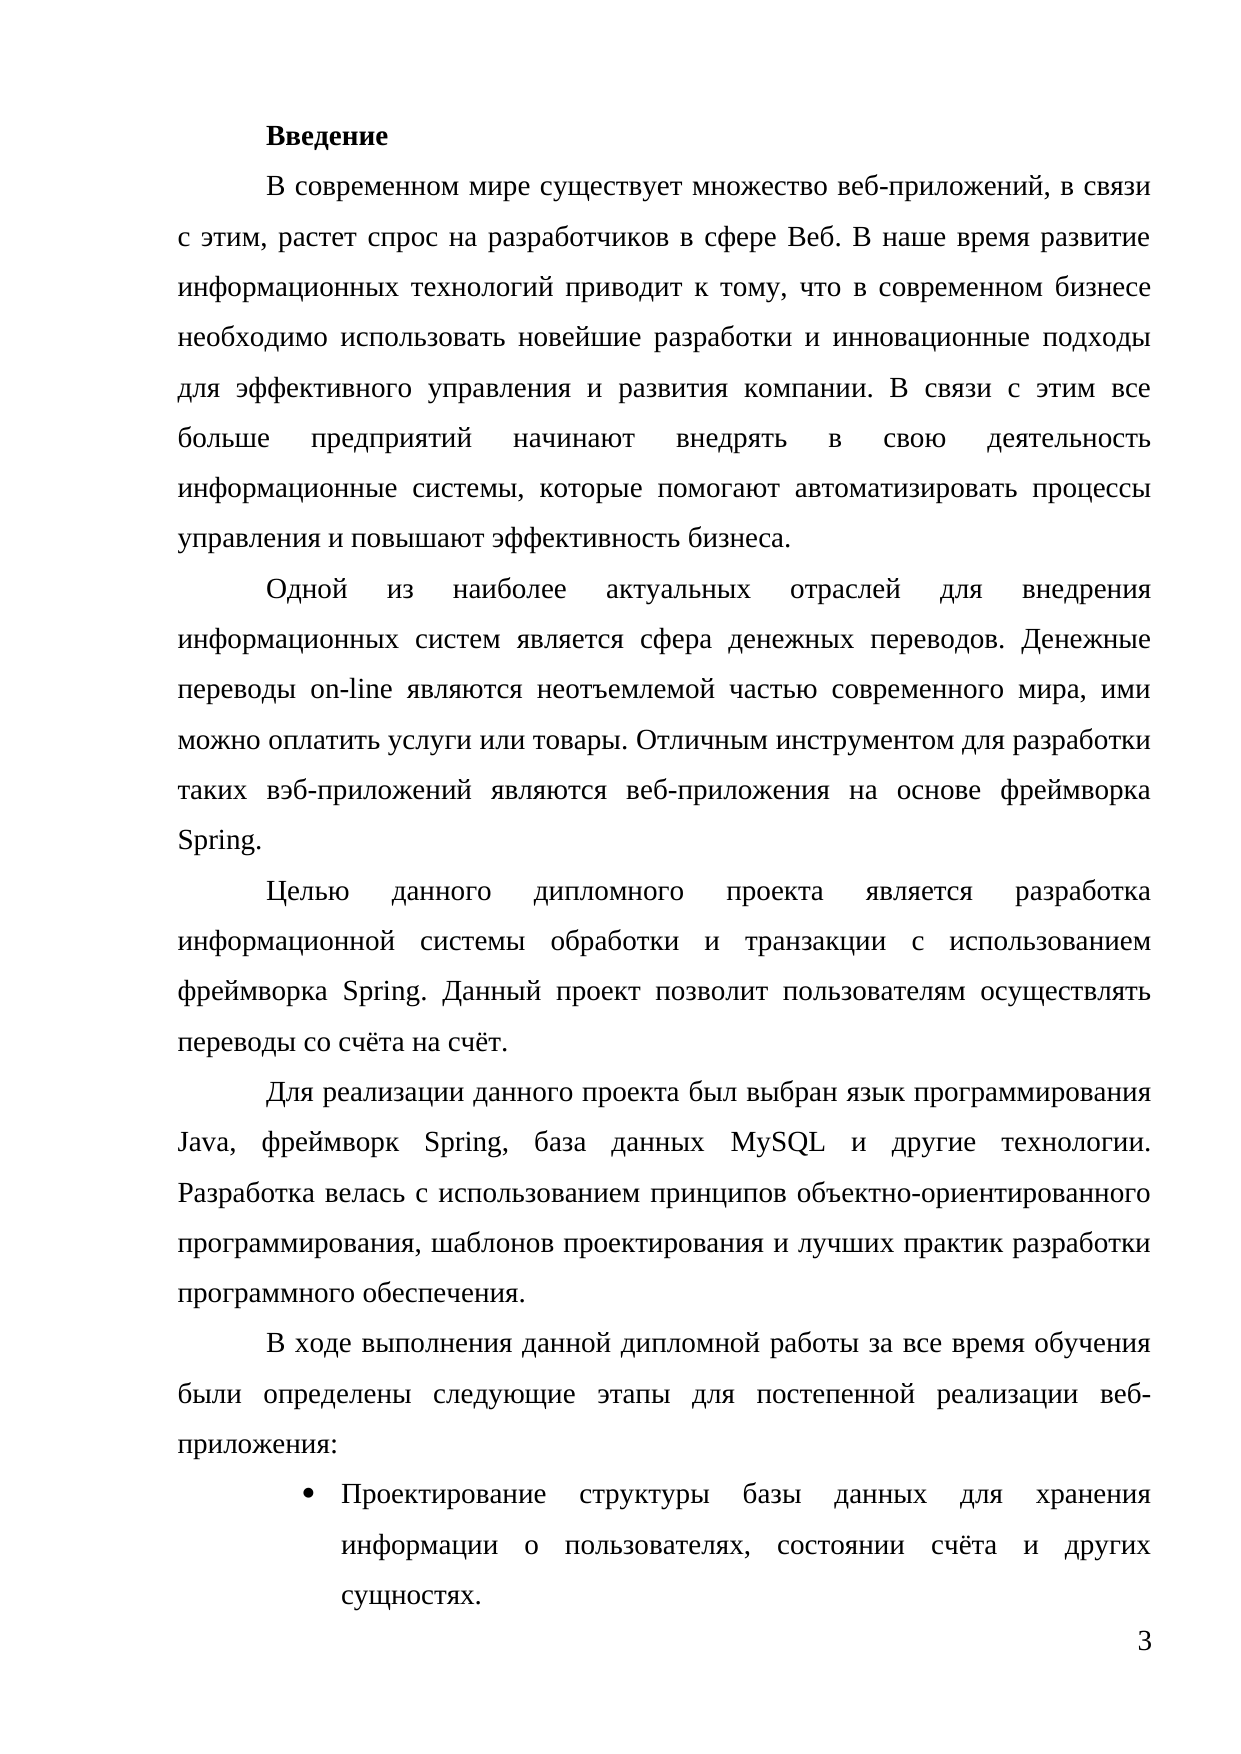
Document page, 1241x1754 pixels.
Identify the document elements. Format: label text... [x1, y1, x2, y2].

subtitle Введение [177, 118, 1152, 152]
text Для реализации данного проекта был выбран язык программирования Java, фреймворк Spring, база данных MySQL и другие технологии. Разработка велась с использованием принципов объектно-ориентированного программирования, шаблонов проектирования и лучших практик разработки программного обеспечения. [177, 1074, 1152, 1309]
list Проектирование структуры базы данных для хранения информации о пользователях, состоянии счёта и других сущностях. [303, 1477, 1152, 1611]
text Целью данного дипломного проекта является разработка информационной системы обработки и транзакции с использованием фреймворка Spring. Данный проект позволит пользователям осуществлять переводы со счёта на счёт. [177, 873, 1152, 1057]
text Одной из наиболее актуальных отраслей для внедрения информационных систем является сфера денежных переводов. Денежные переводы on-line являются неотъемлемой частью современного мира, ими можно оплатить услуги или товары. Отличным инструментом для разработки таких вэб-приложений являются веб-приложения на основе фреймворка Spring. [177, 571, 1152, 856]
text В современном мире существует множество веб-приложений, в связи с этим, растет спрос на разработчиков в сфере Веб. В наше время развитие информационных технологий приводит к тому, что в современном бизнесе необходимо использовать новейшие разработки и инновационные подходы для эффективного управления и развития компании. В связи с этим все больше предприятий начинают внедрять в свою деятельность информационные системы, которые помогают автоматизировать процессы управления и повышают эффективность бизнеса. [177, 168, 1152, 554]
text В ходе выполнения данной дипломной работы за все время обучения были определены следующие этапы для постепенной реализации веб-приложения: [177, 1326, 1152, 1460]
